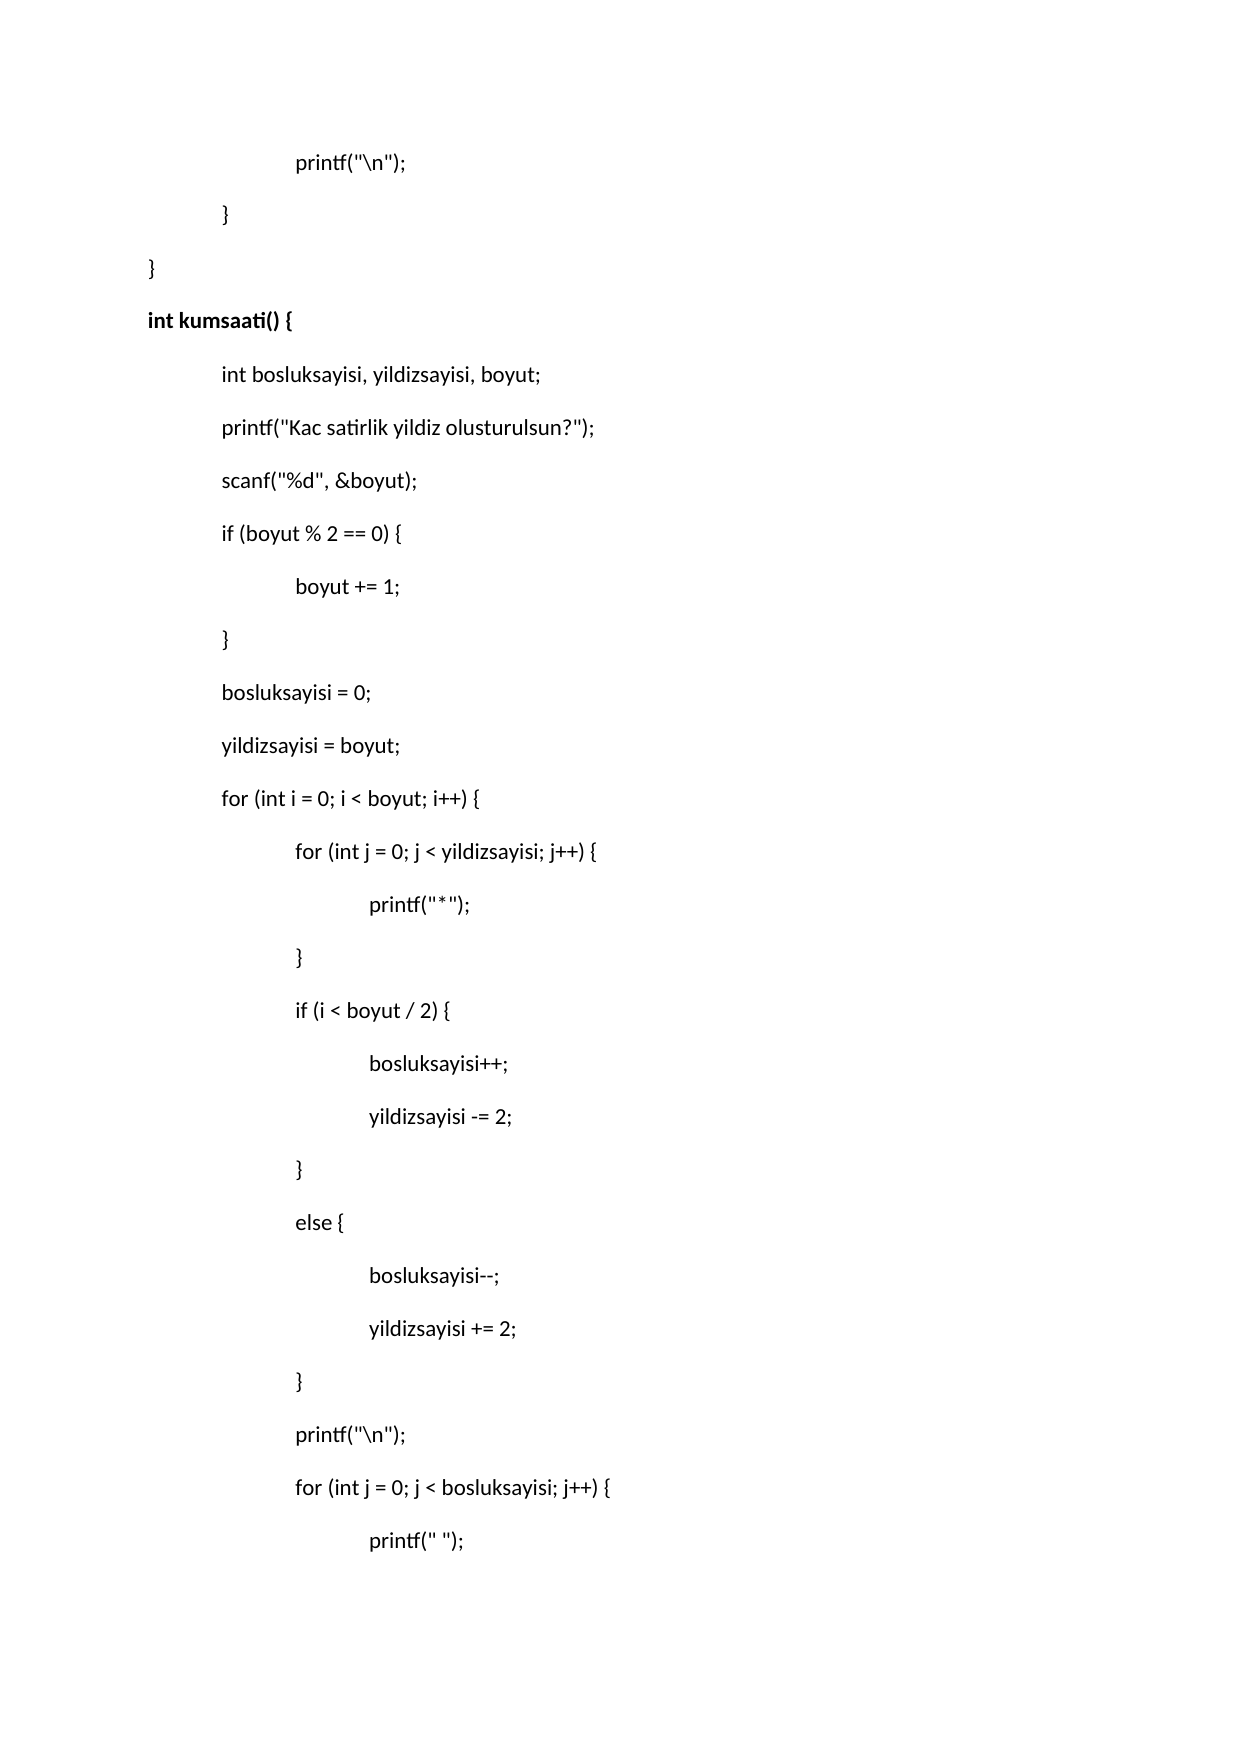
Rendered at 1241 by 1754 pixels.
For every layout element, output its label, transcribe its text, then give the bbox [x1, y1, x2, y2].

text for (int j = 0; j < yildizsayisi; j++) { [148, 837, 1093, 865]
text for (int i = 0; i < boyut; i++) { [148, 784, 1093, 812]
text printf(" "); [148, 1526, 1093, 1554]
text int bosluksayisi, yildizsayisi, boyut; [148, 360, 1093, 388]
text bosluksayisi--; [148, 1261, 1093, 1289]
text boyut += 1; [148, 572, 1093, 600]
text } [148, 254, 1093, 282]
text for (int j = 0; j < bosluksayisi; j++) { [148, 1473, 1093, 1501]
text else { [148, 1208, 1093, 1236]
text int kumsaati() { [148, 307, 1093, 335]
text } [148, 1155, 1093, 1183]
text } [148, 201, 1093, 229]
text } [148, 1367, 1093, 1395]
text if (boyut % 2 == 0) { [148, 519, 1093, 547]
text if (i < boyut / 2) { [148, 996, 1093, 1024]
text } [148, 625, 1093, 653]
text yildizsayisi -= 2; [148, 1102, 1093, 1130]
text } [148, 943, 1093, 971]
text printf("Kac satirlik yildiz olusturulsun?"); [148, 413, 1093, 441]
text yildizsayisi += 2; [148, 1314, 1093, 1342]
text bosluksayisi = 0; [148, 678, 1093, 706]
text bosluksayisi++; [148, 1049, 1093, 1077]
text yildizsayisi = boyut; [148, 731, 1093, 759]
text printf("\n"); [148, 1420, 1093, 1448]
text printf("\n"); [148, 148, 1093, 176]
text scanf("%d", &boyut); [148, 466, 1093, 494]
text printf("*"); [148, 890, 1093, 918]
